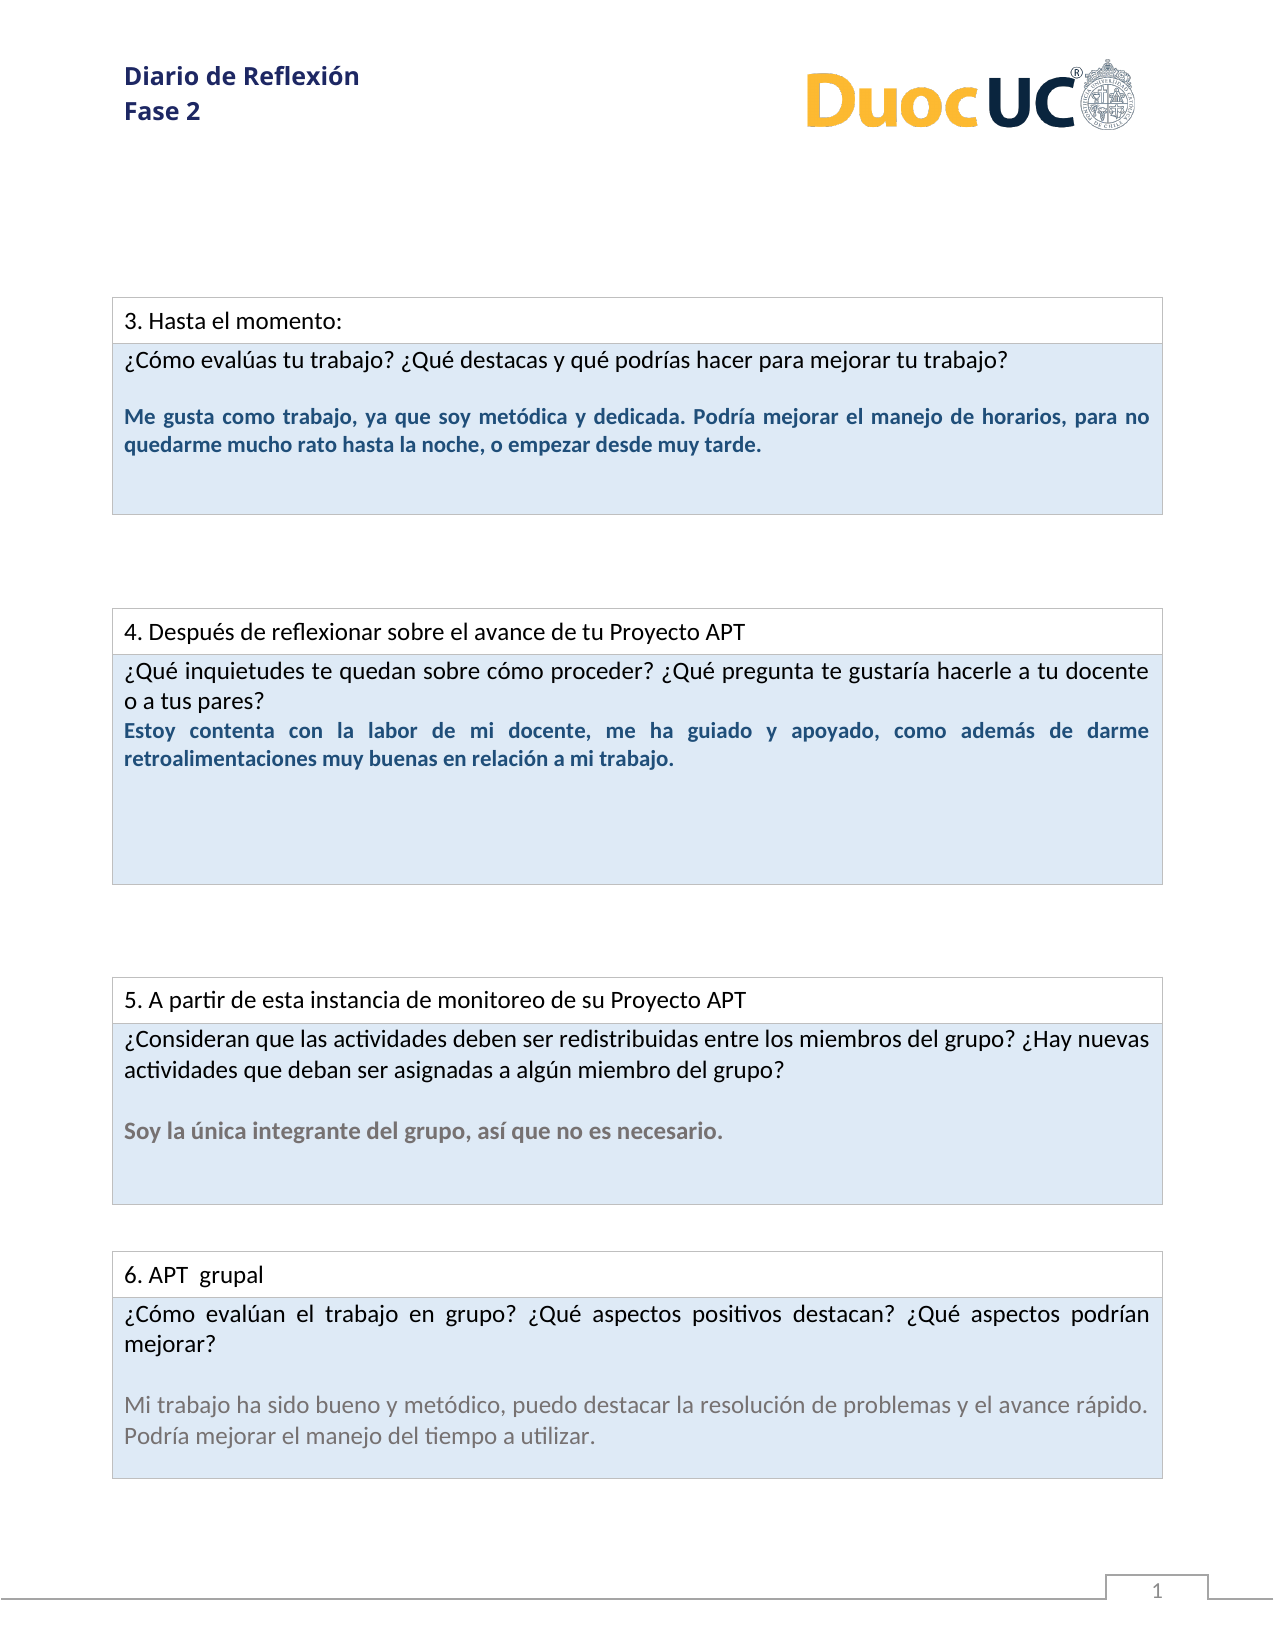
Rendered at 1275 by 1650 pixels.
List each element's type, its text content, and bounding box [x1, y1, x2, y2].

table_header 3. Hasta el momento: [113, 298, 1162, 343]
table_cell ¿Consideran que las actividades deben ser redistribuidas entre los miembros del grupo? ¿Hay nuevas actividades que deban ser asignadas a algún miembro del grupo? Soy la única integrante del grupo, así que no es necesario. [113, 1024, 1162, 1204]
table_header 5. A partir de esta instancia de monitoreo de su Proyecto APT [113, 978, 1162, 1022]
table_cell ¿Cómo evalúas tu trabajo? ¿Qué destacas y qué podrías hacer para mejorar tu trabajo? Me gusta como trabajo, ya que soy metódica y dedicada. Podría mejorar el manejo de horarios, para no quedarme mucho rato hasta la noche, o empezar desde muy tarde. [113, 344, 1162, 514]
table_cell ¿Qué inquietudes te quedan sobre cómo proceder? ¿Qué pregunta te gustaría hacerle a tu docente o a tus pares? Estoy contenta con la labor de mi docente, me ha guiado y apoyado, como además de darme retroalimentaciones muy buenas en relación a mi trabajo. [113, 655, 1162, 884]
picture [807, 59, 1135, 130]
table_cell ¿Cómo evalúan el trabajo en grupo? ¿Qué aspectos positivos destacan? ¿Qué aspectos podrían mejorar? Mi trabajo ha sido bueno y metódico, puedo destacar la resolución de problemas y el avance rápido. Podría mejorar el manejo del tiempo a utilizar. [113, 1298, 1162, 1478]
table_header 4. Después de reflexionar sobre el avance de tu Proyecto APT [113, 609, 1162, 654]
table_header 6. APT grupal [113, 1252, 1162, 1297]
